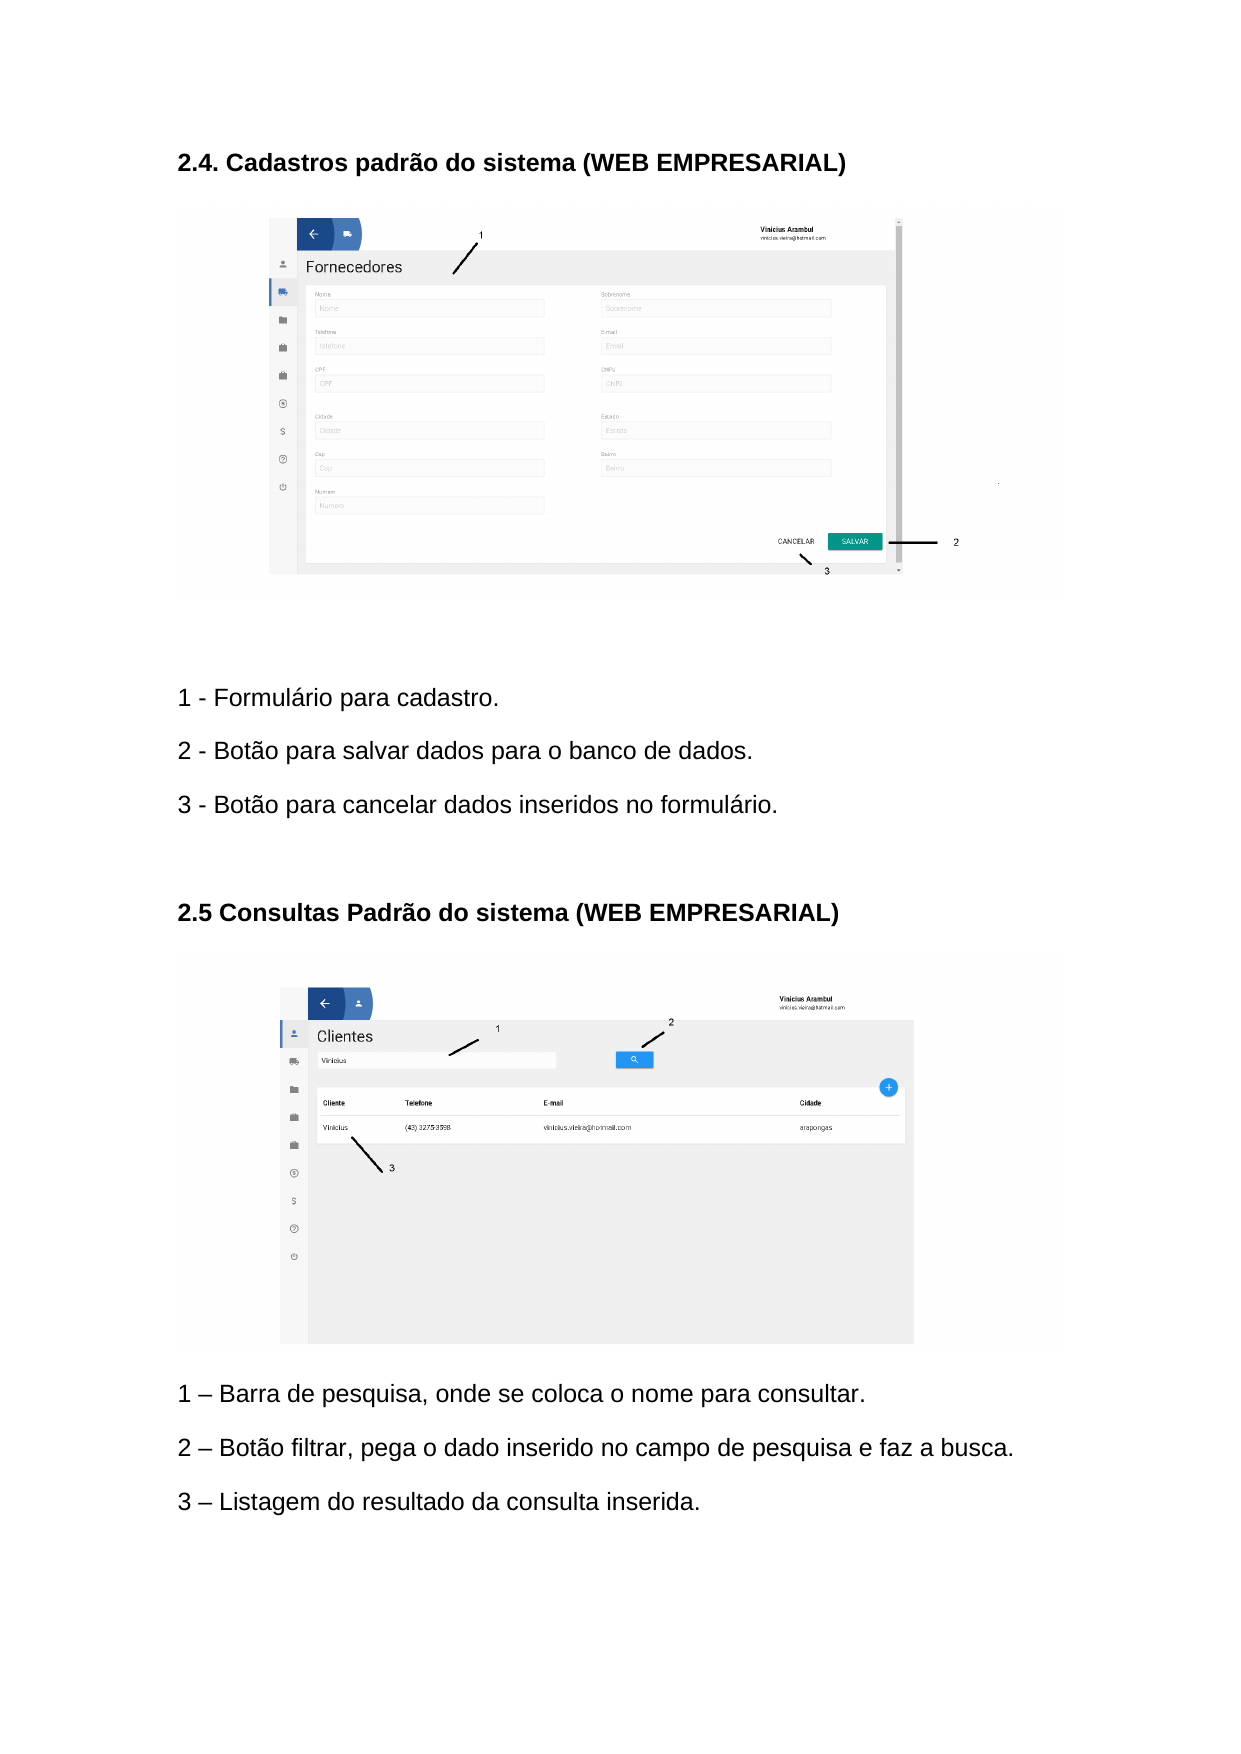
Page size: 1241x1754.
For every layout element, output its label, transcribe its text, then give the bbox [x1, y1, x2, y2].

text 1 – Barra de pesquisa, onde se coloca o nome para consultar. [177, 1379, 1063, 1408]
text 3 - Botão para cancelar dados inseridos no formulário. [177, 790, 1063, 819]
picture [177, 201, 1063, 604]
text 2 – Botão filtrar, pega o dado inserido no campo de pesquisa e faz a busca. [177, 1433, 1063, 1462]
text 3 – Listagem do resultado da consulta inserida. [177, 1487, 1063, 1515]
picture [177, 951, 1063, 1354]
text 2.5 Consultas Padrão do sistema (WEB EMPRESARIAL) [177, 898, 1063, 927]
text 2 - Botão para salvar dados para o banco de dados. [177, 736, 1063, 765]
text 2.4. Cadastros padrão do sistema (WEB EMPRESARIAL) [177, 148, 1063, 176]
text 1 - Formulário para cadastro. [177, 682, 1063, 711]
